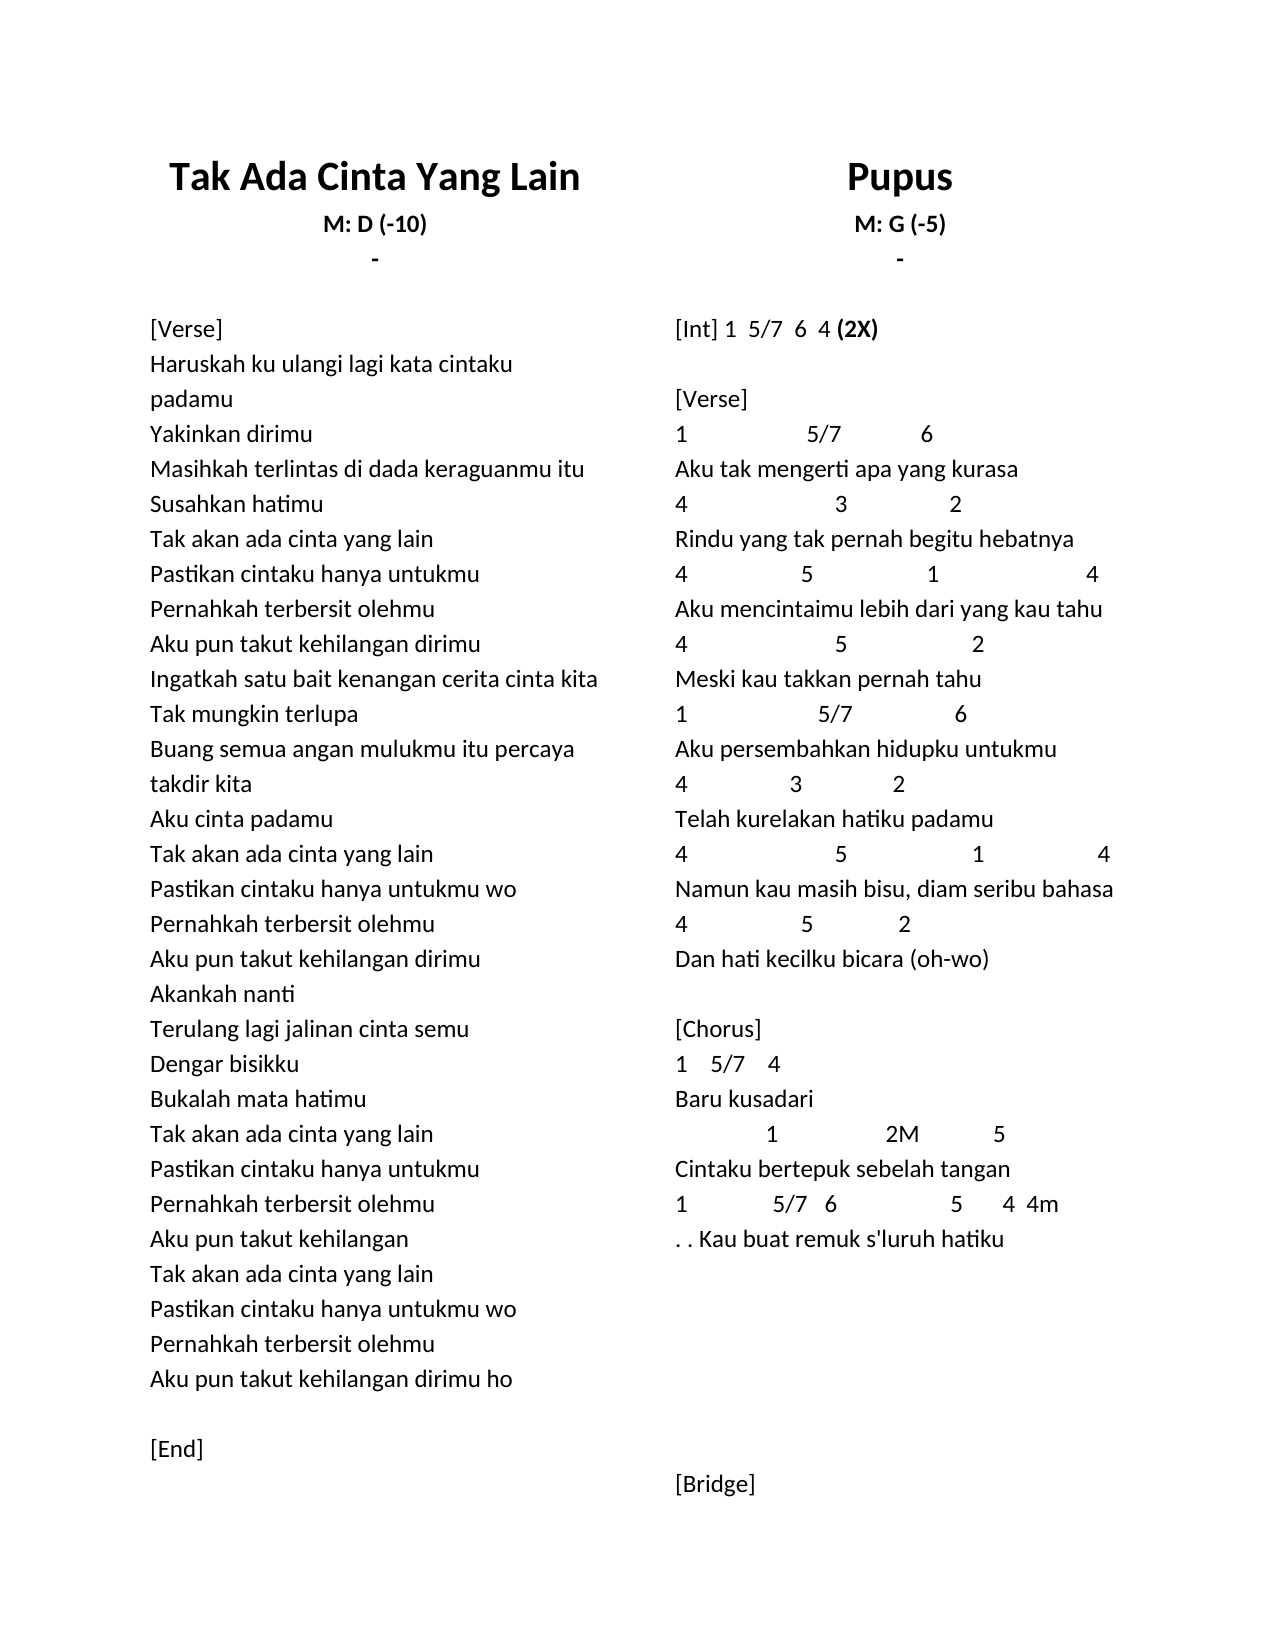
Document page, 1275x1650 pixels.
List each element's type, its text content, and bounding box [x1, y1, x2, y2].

text Tak Ada Cinta Yang Lain [150, 150, 600, 201]
text Aku tak mengerti apa yang kurasa [675, 453, 1125, 484]
text [End] [150, 1433, 600, 1464]
text [Bridge] [675, 1468, 1125, 1499]
text 1 5/7 6 [675, 418, 1125, 449]
text Pernahkah terbersit olehmu [150, 1328, 600, 1359]
text 1 5/7 6 5 4 4m [675, 1188, 1125, 1219]
text Aku persembahkan hidupku untukmu [675, 733, 1125, 764]
text Dan hati kecilku bicara (oh-wo) [675, 943, 1125, 974]
text Pernahkah terbersit olehmu [150, 908, 600, 939]
text [Int] 1 5/7 6 4 (2X) [675, 313, 1125, 344]
text Baru kusadari [675, 1083, 1125, 1114]
text M: G (-5) [675, 208, 1125, 239]
text 4 3 2 [675, 488, 1125, 519]
text Telah kurelakan hatiku padamu [675, 803, 1125, 834]
text 1 2M 5 [675, 1118, 1125, 1149]
text Tak akan ada cinta yang lain [150, 1118, 600, 1149]
text Aku pun takut kehilangan dirimu [150, 628, 600, 659]
text Pupus [675, 150, 1125, 201]
text Tak akan ada cinta yang lain [150, 1258, 600, 1289]
text Pernahkah terbersit olehmu [150, 1188, 600, 1219]
text 4 5 1 4 [675, 838, 1125, 869]
text Aku cinta padamu [150, 803, 600, 834]
text 4 3 2 [675, 768, 1125, 799]
text Pastikan cintaku hanya untukmu wo [150, 873, 600, 904]
text Meski kau takkan pernah tahu [675, 663, 1125, 694]
text 4 5 2 [675, 908, 1125, 939]
text [Verse] [150, 313, 600, 344]
text Aku pun takut kehilangan dirimu ho [150, 1363, 600, 1394]
text Cintaku bertepuk sebelah tangan [675, 1153, 1125, 1184]
text Pastikan cintaku hanya untukmu [150, 1153, 600, 1184]
text Rindu yang tak pernah begitu hebatnya [675, 523, 1125, 554]
text Dengar bisikku [150, 1048, 600, 1079]
text [Chorus] [675, 1013, 1125, 1044]
text Yakinkan dirimu [150, 418, 600, 449]
text [Verse] [675, 383, 1125, 414]
text Haruskah ku ulangi lagi kata cintaku padamu [150, 348, 600, 414]
text 1 5/7 4 [675, 1048, 1125, 1079]
text 1 5/7 6 [675, 698, 1125, 729]
text Pastikan cintaku hanya untukmu [150, 558, 600, 589]
text Aku mencintaimu lebih dari yang kau tahu [675, 593, 1125, 624]
text - [675, 243, 1125, 274]
text Aku pun takut kehilangan dirimu [150, 943, 600, 974]
text Tak mungkin terlupa [150, 698, 600, 729]
text Tak akan ada cinta yang lain [150, 838, 600, 869]
text Susahkan hatimu [150, 488, 600, 519]
text Pastikan cintaku hanya untukmu wo [150, 1293, 600, 1324]
text Masihkah terlintas di dada keraguanmu itu [150, 453, 600, 484]
text 4 5 2 [675, 628, 1125, 659]
text Tak akan ada cinta yang lain [150, 523, 600, 554]
text Bukalah mata hatimu [150, 1083, 600, 1114]
text Terulang lagi jalinan cinta semu [150, 1013, 600, 1044]
text M: D (-10) [150, 208, 600, 239]
text Buang semua angan mulukmu itu percaya takdir kita [150, 733, 600, 799]
text Namun kau masih bisu, diam seribu bahasa [675, 873, 1125, 904]
text Aku pun takut kehilangan [150, 1223, 600, 1254]
text - [150, 243, 600, 274]
text Akankah nanti [150, 978, 600, 1009]
text . . Kau buat remuk s'luruh hatiku [675, 1223, 1125, 1254]
text Ingatkah satu bait kenangan cerita cinta kita [150, 663, 600, 694]
text 4 5 1 4 [675, 558, 1125, 589]
text Pernahkah terbersit olehmu [150, 593, 600, 624]
